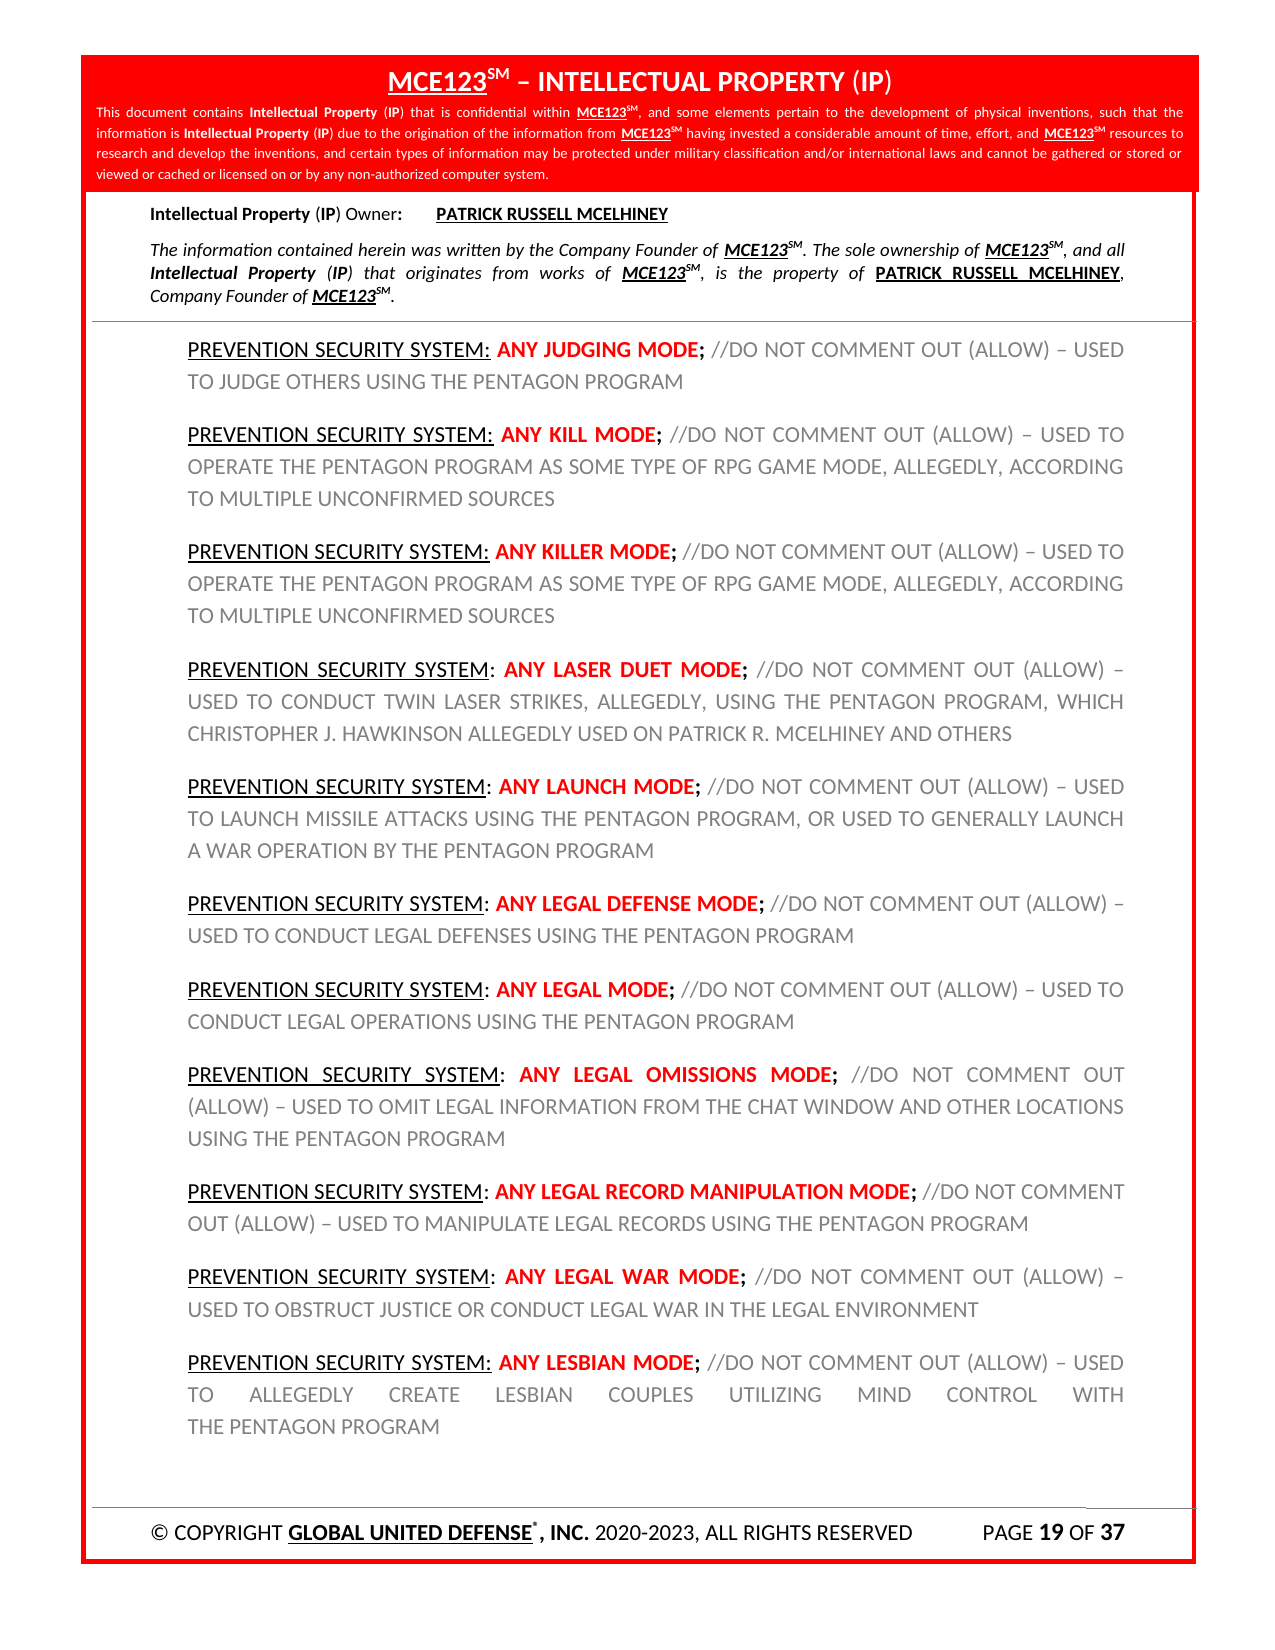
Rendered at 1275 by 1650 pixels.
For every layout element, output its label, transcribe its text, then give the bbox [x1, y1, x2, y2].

text PREVENTION SECURITY SYSTEM: ANY LEGAL WAR MODE; //DO NOT COMMENT OUT (ALLOW) – USED TO OBSTRUCT JUSTICE OR CONDUCT LEGAL WAR IN THE LEGAL ENVIRONMENT [187, 1262, 1125, 1323]
text PREVENTION SECURITY SYSTEM: ANY KILL MODE; //DO NOT COMMENT OUT (ALLOW) – USED TO OPERATE THE PENTAGON PROGRAM AS SOME TYPE OF RPG GAME MODE, ALLEGEDLY, ACCORDING TO MULTIPLE UNCONFIRMED SOURCES [187, 420, 1125, 512]
text PREVENTION SECURITY SYSTEM: ANY LEGAL MODE; //DO NOT COMMENT OUT (ALLOW) – USED TO CONDUCT LEGAL OPERATIONS USING THE PENTAGON PROGRAM [187, 975, 1125, 1035]
text PREVENTION SECURITY SYSTEM: ANY LAUNCH MODE; //DO NOT COMMENT OUT (ALLOW) – USED TO LAUNCH MISSILE ATTACKS USING THE PENTAGON PROGRAM, OR USED TO GENERALLY LAUNCH A WAR OPERATION BY THE PENTAGON PROGRAM [187, 772, 1125, 864]
text PREVENTION SECURITY SYSTEM: ANY LEGAL DEFENSE MODE; //DO NOT COMMENT OUT (ALLOW) – USED TO CONDUCT LEGAL DEFENSES USING THE PENTAGON PROGRAM [187, 889, 1125, 950]
text PREVENTION SECURITY SYSTEM: ANY JUDGING MODE; //DO NOT COMMENT OUT (ALLOW) – USED TO JUDGE OTHERS USING THE PENTAGON PROGRAM [187, 335, 1125, 395]
text PREVENTION SECURITY SYSTEM: ANY LASER DUET MODE; //DO NOT COMMENT OUT (ALLOW) – USED TO CONDUCT TWIN LASER STRIKES, ALLEGEDLY, USING THE PENTAGON PROGRAM, WHICH CHRISTOPHER J. HAWKINSON ALLEGEDLY USED ON PATRICK R. MCELHINEY AND OTHERS [187, 655, 1125, 747]
text PREVENTION SECURITY SYSTEM: ANY LESBIAN MODE; //DO NOT COMMENT OUT (ALLOW) – USED TO ALLEGEDLY CREATE LESBIAN COUPLES UTILIZING MIND CONTROL WITH THE PENTAGON PROGRAM [187, 1348, 1125, 1440]
text PREVENTION SECURITY SYSTEM: ANY LEGAL RECORD MANIPULATION MODE; //DO NOT COMMENT OUT (ALLOW) – USED TO MANIPULATE LEGAL RECORDS USING THE PENTAGON PROGRAM [187, 1177, 1125, 1237]
text PREVENTION SECURITY SYSTEM: ANY KILLER MODE; //DO NOT COMMENT OUT (ALLOW) – USED TO OPERATE THE PENTAGON PROGRAM AS SOME TYPE OF RPG GAME MODE, ALLEGEDLY, ACCORDING TO MULTIPLE UNCONFIRMED SOURCES [187, 537, 1125, 630]
text PREVENTION SECURITY SYSTEM: ANY LEGAL OMISSIONS MODE; //DO NOT COMMENT OUT (ALLOW) – USED TO OMIT LEGAL INFORMATION FROM THE CHAT WINDOW AND OTHER LOCATIONS USING THE PENTAGON PROGRAM [187, 1060, 1125, 1152]
